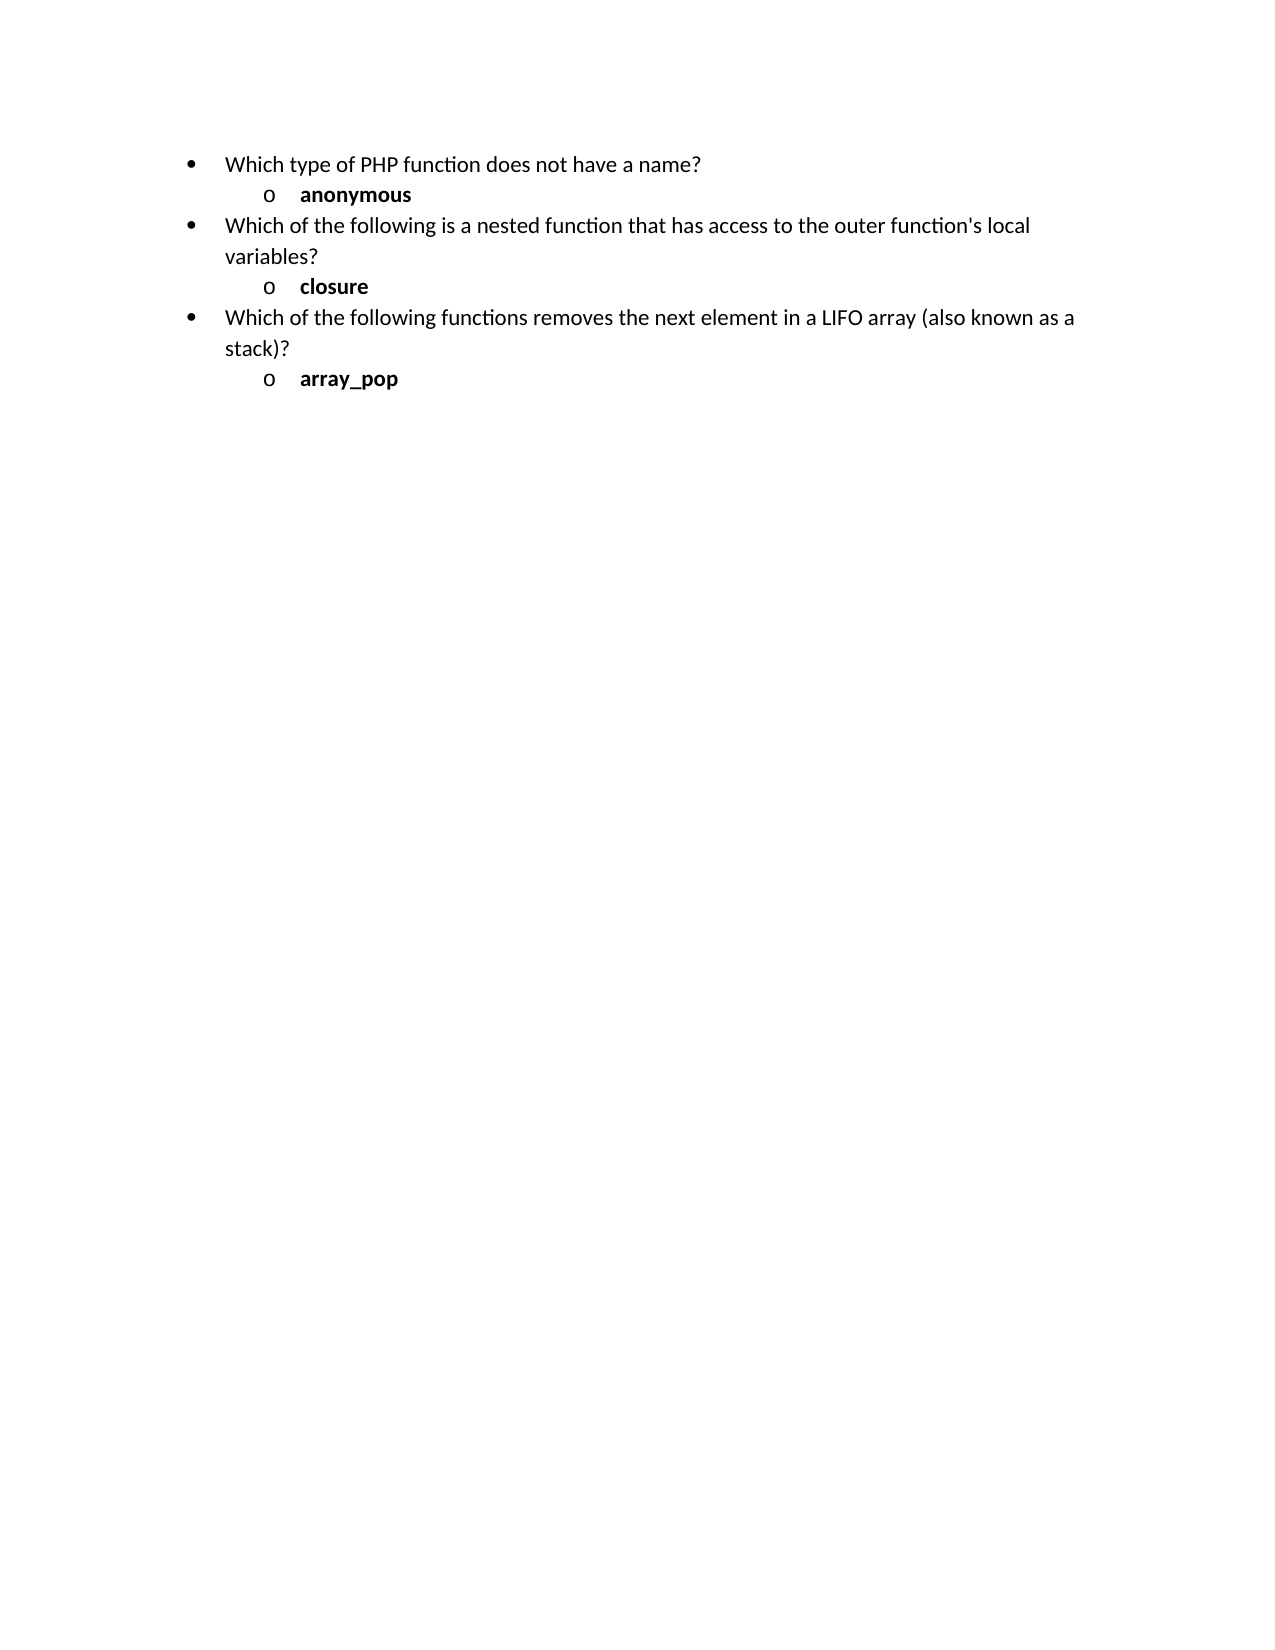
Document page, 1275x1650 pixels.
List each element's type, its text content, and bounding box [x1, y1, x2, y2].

list array_pop [262, 364, 1125, 393]
list closure [262, 272, 1125, 301]
list Which type of PHP function does not have a name? [187, 150, 1125, 178]
list Which of the following functions removes the next element in a LIFO array (also known as a stack)? [187, 303, 1125, 362]
list Which of the following is a nested function that has access to the outer function's local variables? [187, 212, 1125, 270]
list anonymous [262, 180, 1125, 209]
